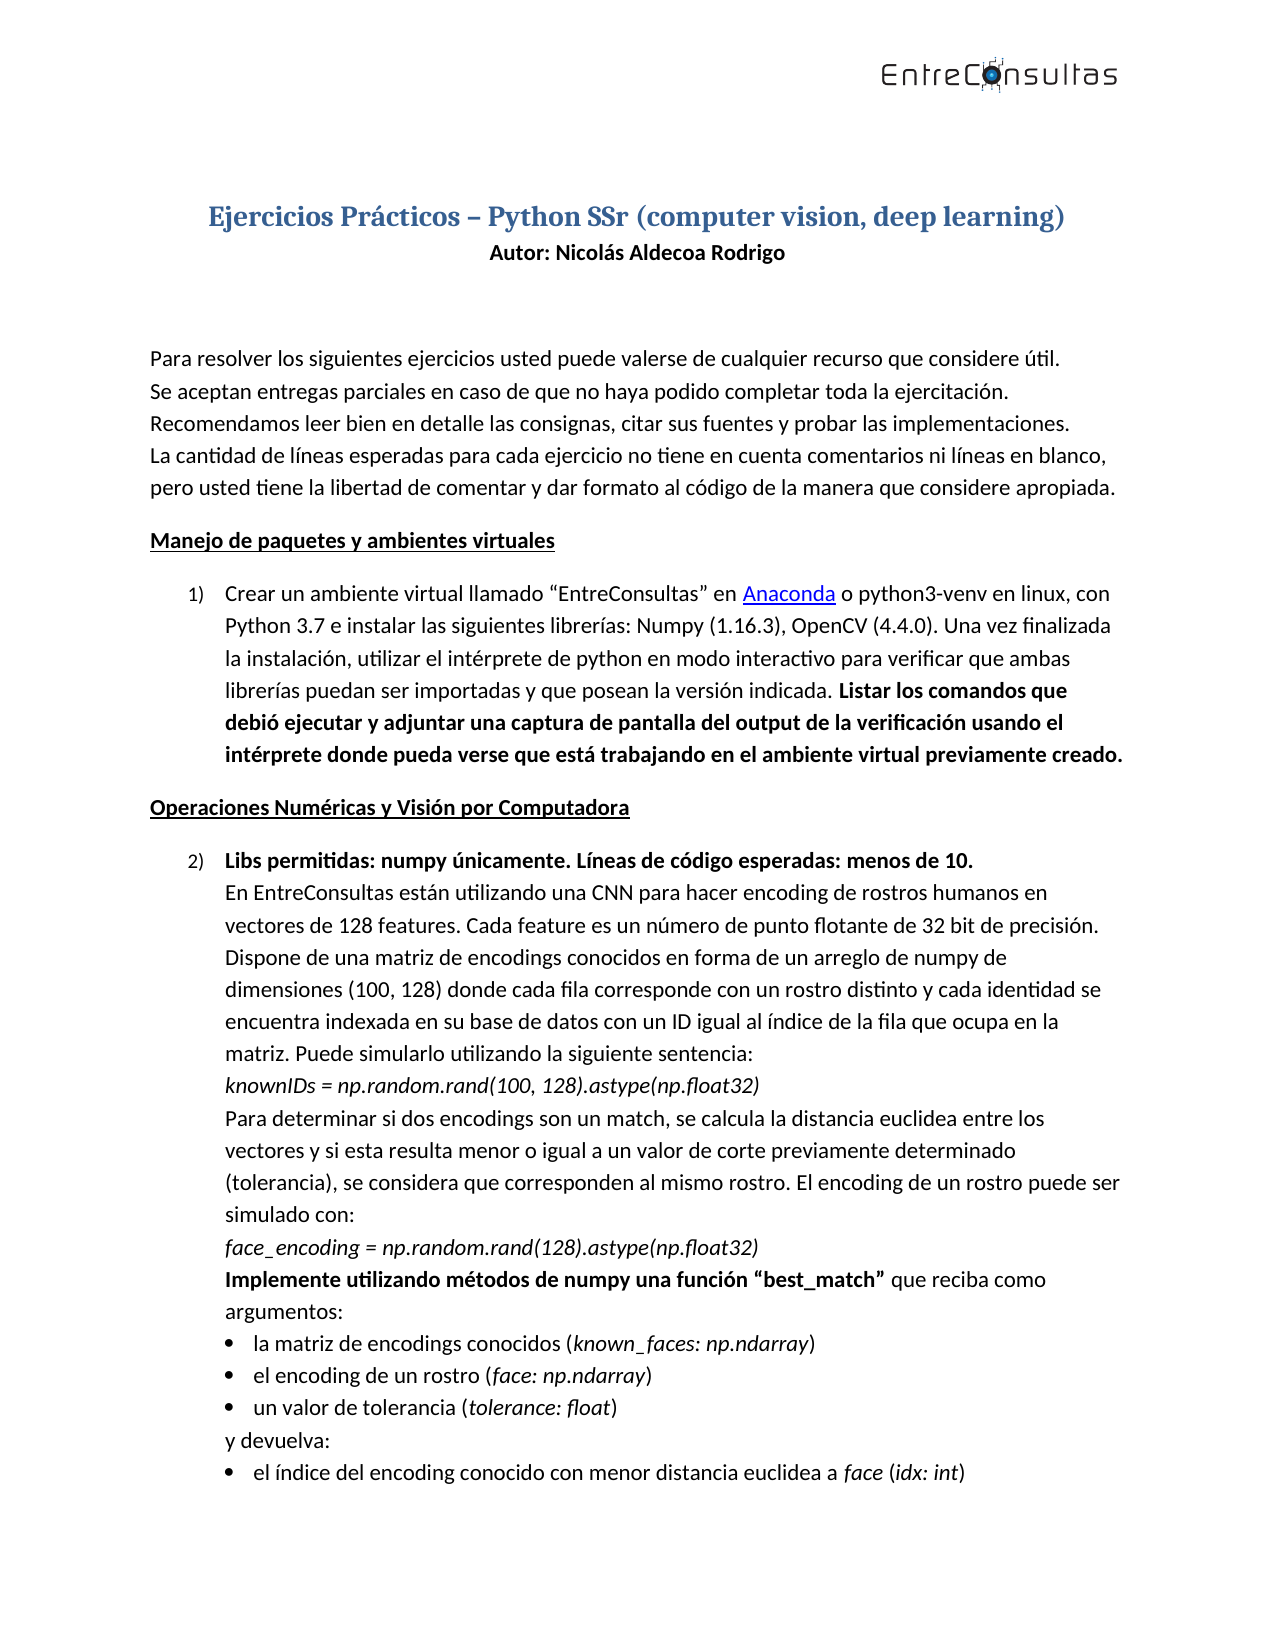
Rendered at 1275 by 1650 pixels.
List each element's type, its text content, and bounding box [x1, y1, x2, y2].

text Operaciones Numéricas y Visión por Computadora [150, 793, 1125, 821]
list un valor de tolerancia (tolerance: float) [225, 1393, 1125, 1422]
list el encoding de un rostro (face: np.ndarray) [225, 1361, 1125, 1389]
list la matriz de encodings conocidos (known_faces: np.ndarray) [225, 1329, 1125, 1357]
picture [865, 25, 1132, 124]
text Autor: Nicolás Aldecoa Rodrigo [150, 238, 1125, 267]
subtitle Ejercicios Prácticos – Python SSr (computer vision, deep learning) [150, 200, 1125, 233]
list Crear un ambiente virtual llamado “EntreConsultas” en Anaconda o python3-venv en linux, con Python 3.7 e instalar las siguientes librerías: Numpy (1.16.3), OpenCV (4.4.0). Una vez finalizada la instalación, utilizar el intérprete de python en modo interactivo para verificar que ambas librerías puedan ser importadas y que posean la versión indicada. Listar los comandos que debió ejecutar y adjuntar una captura de pantalla del output de la verificación usando el intérprete donde pueda verse que está trabajando en el ambiente virtual previamente creado. [187, 579, 1125, 768]
list y devuelva: [225, 1426, 1125, 1454]
text Manejo de paquetes y ambientes virtuales [150, 526, 1125, 554]
list el índice del encoding conocido con menor distancia euclidea a face (idx: int) [225, 1458, 1125, 1486]
list Libs permitidas: numpy únicamente. Líneas de código esperadas: menos de 10. En EntreConsultas están utilizando una CNN para hacer encoding de rostros humanos en vectores de 128 features. Cada feature es un número de punto flotante de 32 bit de precisión. Dispone de una matriz de encodings conocidos en forma de un arreglo de numpy de dimensiones (100, 128) donde cada fila corresponde con un rostro distinto y cada identidad se encuentra indexada en su base de datos con un ID igual al índice de la fila que ocupa en la matriz. Puede simularlo utilizando la siguiente sentencia: knownIDs = np.random.rand(100, 128).astype(np.float32) Para determinar si dos encodings son un match, se calcula la distancia euclidea entre los vectores y si esta resulta menor o igual a un valor de corte previamente determinado (tolerancia), se considera que corresponden al mismo rostro. El encoding de un rostro puede ser simulado con: face_encoding = np.random.rand(128).astype(np.float32) Implemente utilizando métodos de numpy una función “best_match” que reciba como argumentos: [187, 846, 1125, 1325]
text Para resolver los siguientes ejercicios usted puede valerse de cualquier recurso que considere útil. Se aceptan entregas parciales en caso de que no haya podido completar toda la ejercitación. Recomendamos leer bien en detalle las consignas, citar sus fuentes y probar las implementaciones. La cantidad de líneas esperadas para cada ejercicio no tiene en cuenta comentarios ni líneas en blanco, pero usted tiene la libertad de comentar y dar formato al código de la manera que considere apropiada. [150, 344, 1125, 501]
